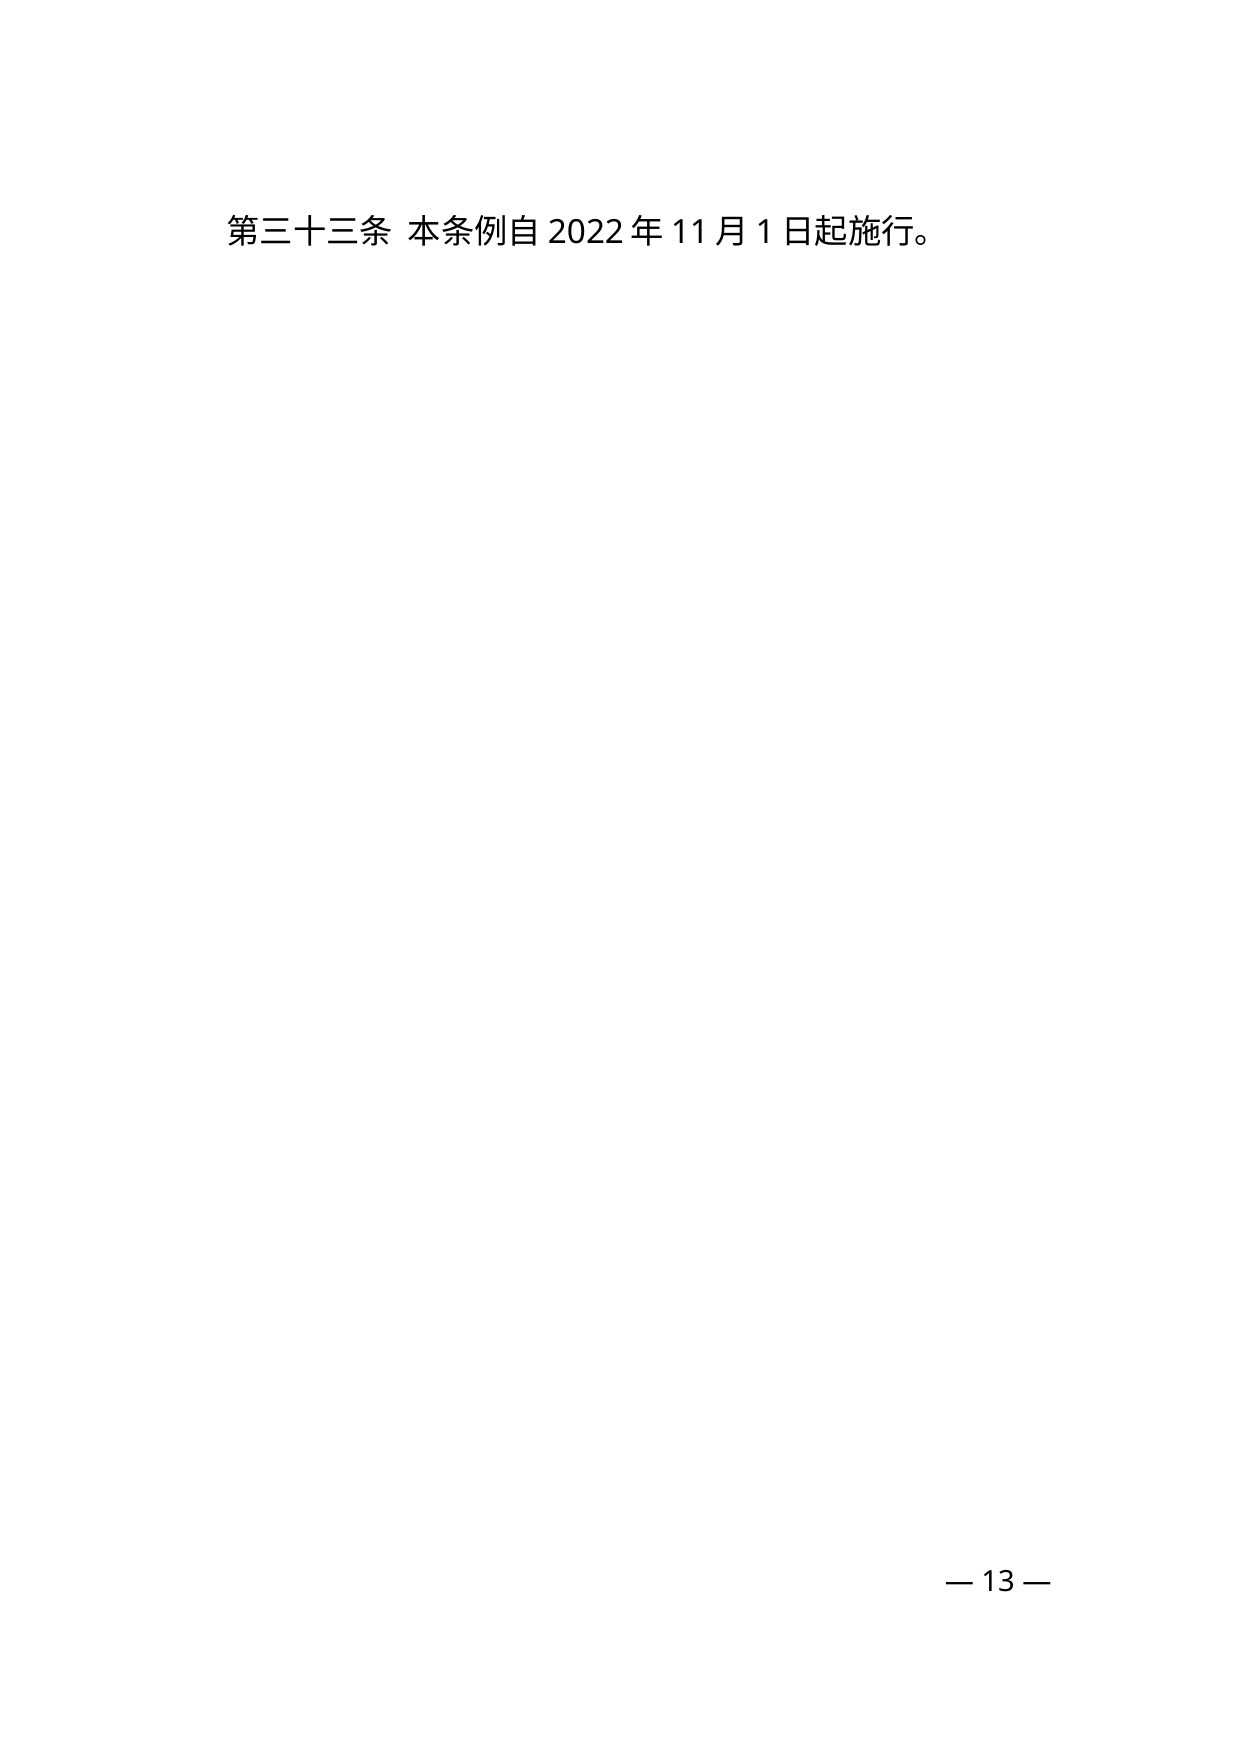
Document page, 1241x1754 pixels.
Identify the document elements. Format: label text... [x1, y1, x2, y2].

text 第三十三条 本条例自2022年11月1日起施行。 [159, 196, 1081, 262]
